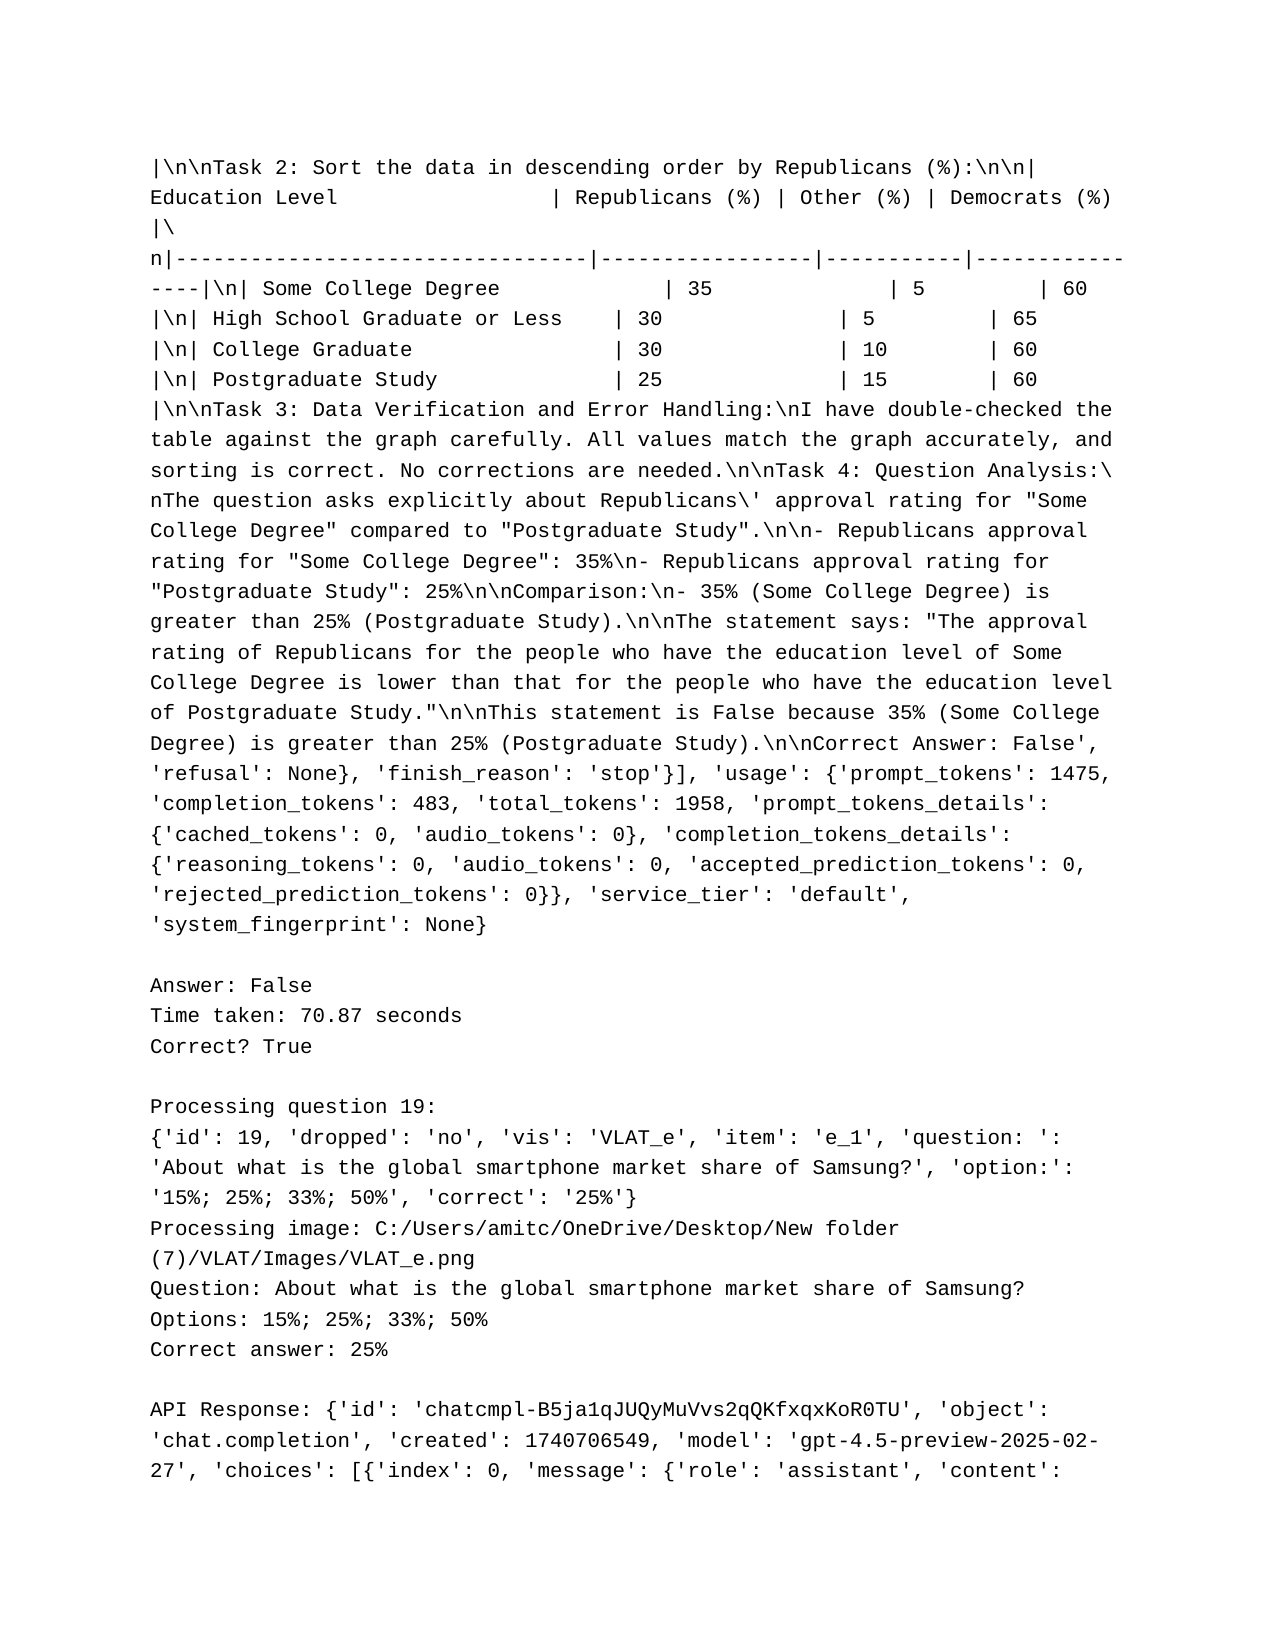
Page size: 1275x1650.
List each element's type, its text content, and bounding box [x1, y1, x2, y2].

text Time taken: 70.87 seconds [150, 999, 1125, 1029]
text Question: About what is the global smartphone market share of Samsung? [150, 1272, 1125, 1302]
text Options: 15%; 25%; 33%; 50% [150, 1302, 1125, 1332]
text Processing question 19: [150, 1090, 1125, 1120]
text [150, 1393, 1125, 1484]
text Correct? True [150, 1029, 1125, 1059]
text Correct answer: 25% [150, 1332, 1125, 1362]
text Processing image: C:/Users/amitc/OneDrive/Desktop/New folder (7)/VLAT/Images/VLAT_e.png [150, 1211, 1125, 1272]
text {'id': 19, 'dropped': 'no', 'vis': 'VLAT_e', 'item': 'e_1', 'question: ': 'About what is the global smartphone market share of Samsung?', 'option:': '15%; 25%; 33%; 50%', 'correct': '25%'} [150, 1120, 1125, 1211]
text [150, 150, 1125, 938]
text Answer: False [150, 968, 1125, 999]
